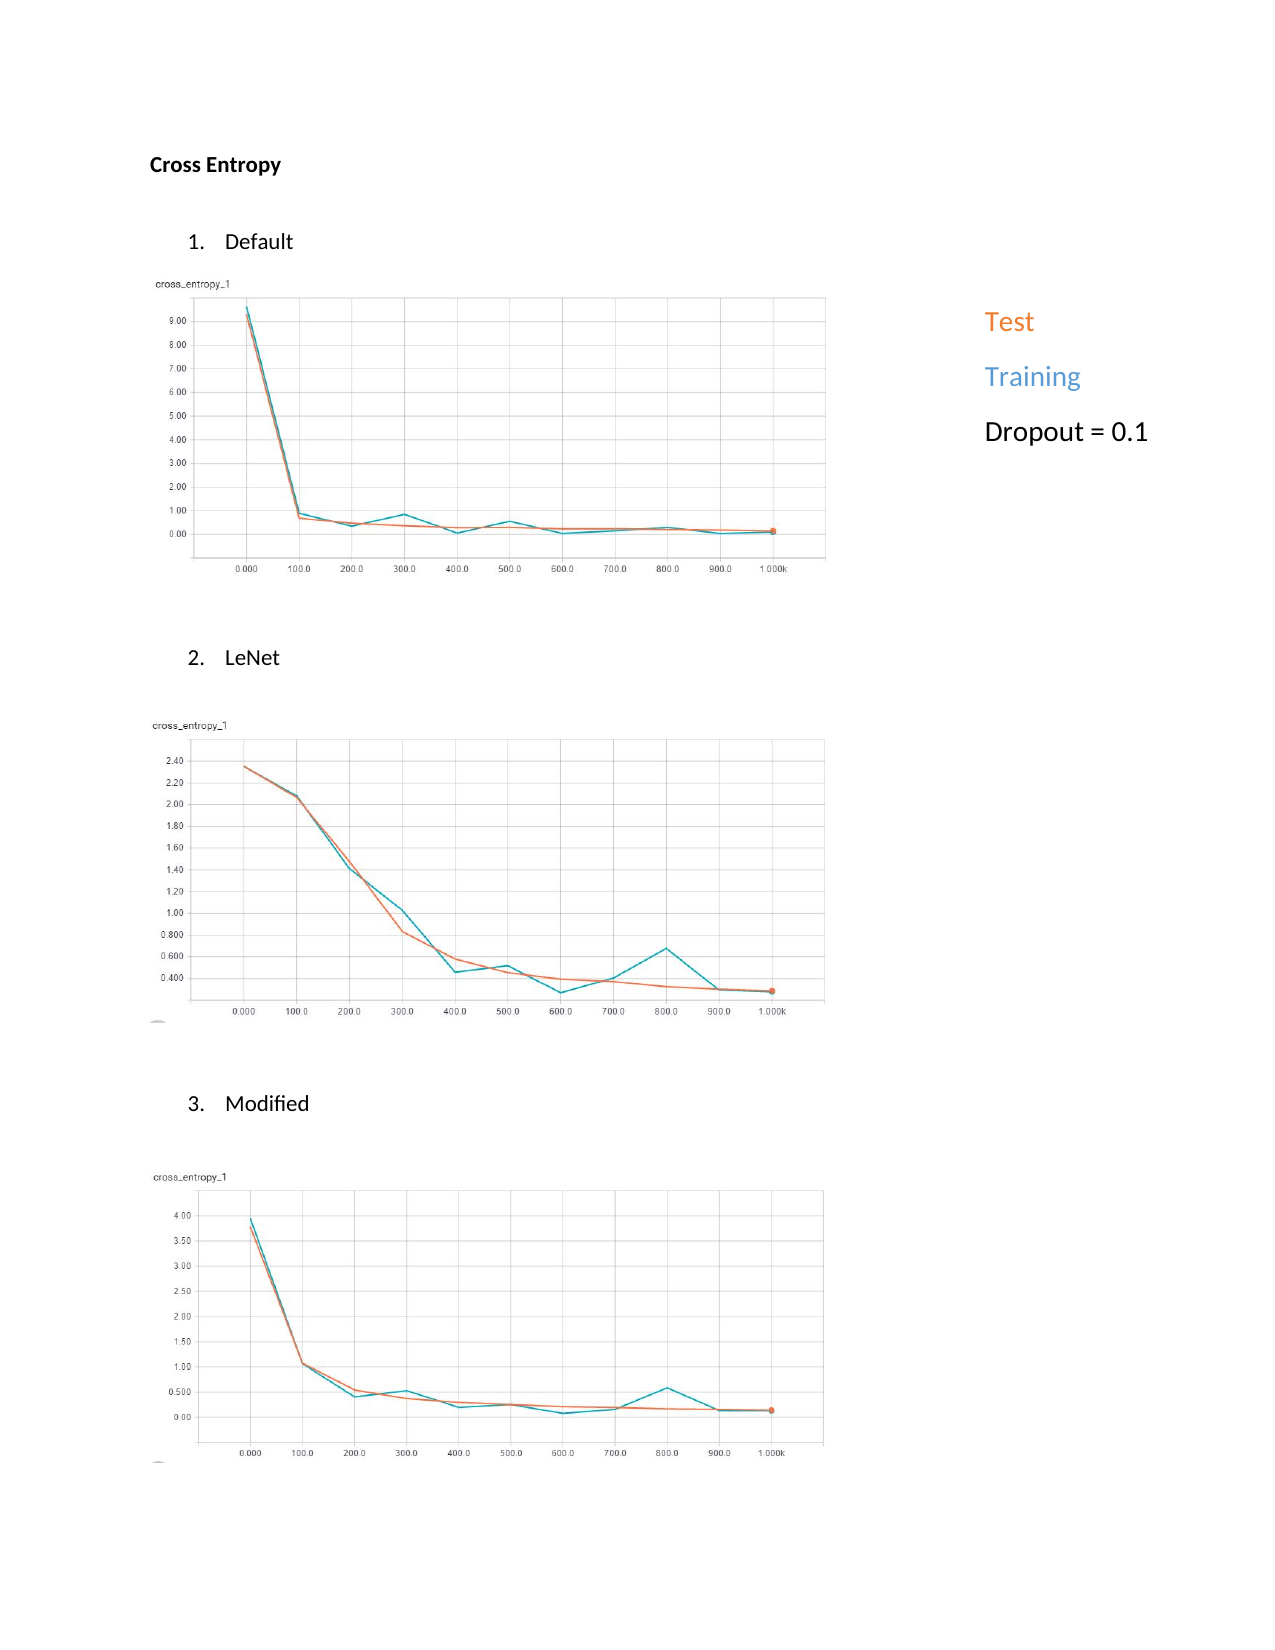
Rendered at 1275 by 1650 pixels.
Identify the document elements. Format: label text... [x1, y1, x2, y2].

picture [150, 1165, 839, 1463]
list Default [187, 227, 1125, 255]
picture [150, 273, 834, 577]
list Modified [187, 1089, 1125, 1117]
text Cross Entropy [150, 150, 1125, 178]
picture [150, 720, 838, 1023]
list LeNet [187, 643, 1125, 671]
